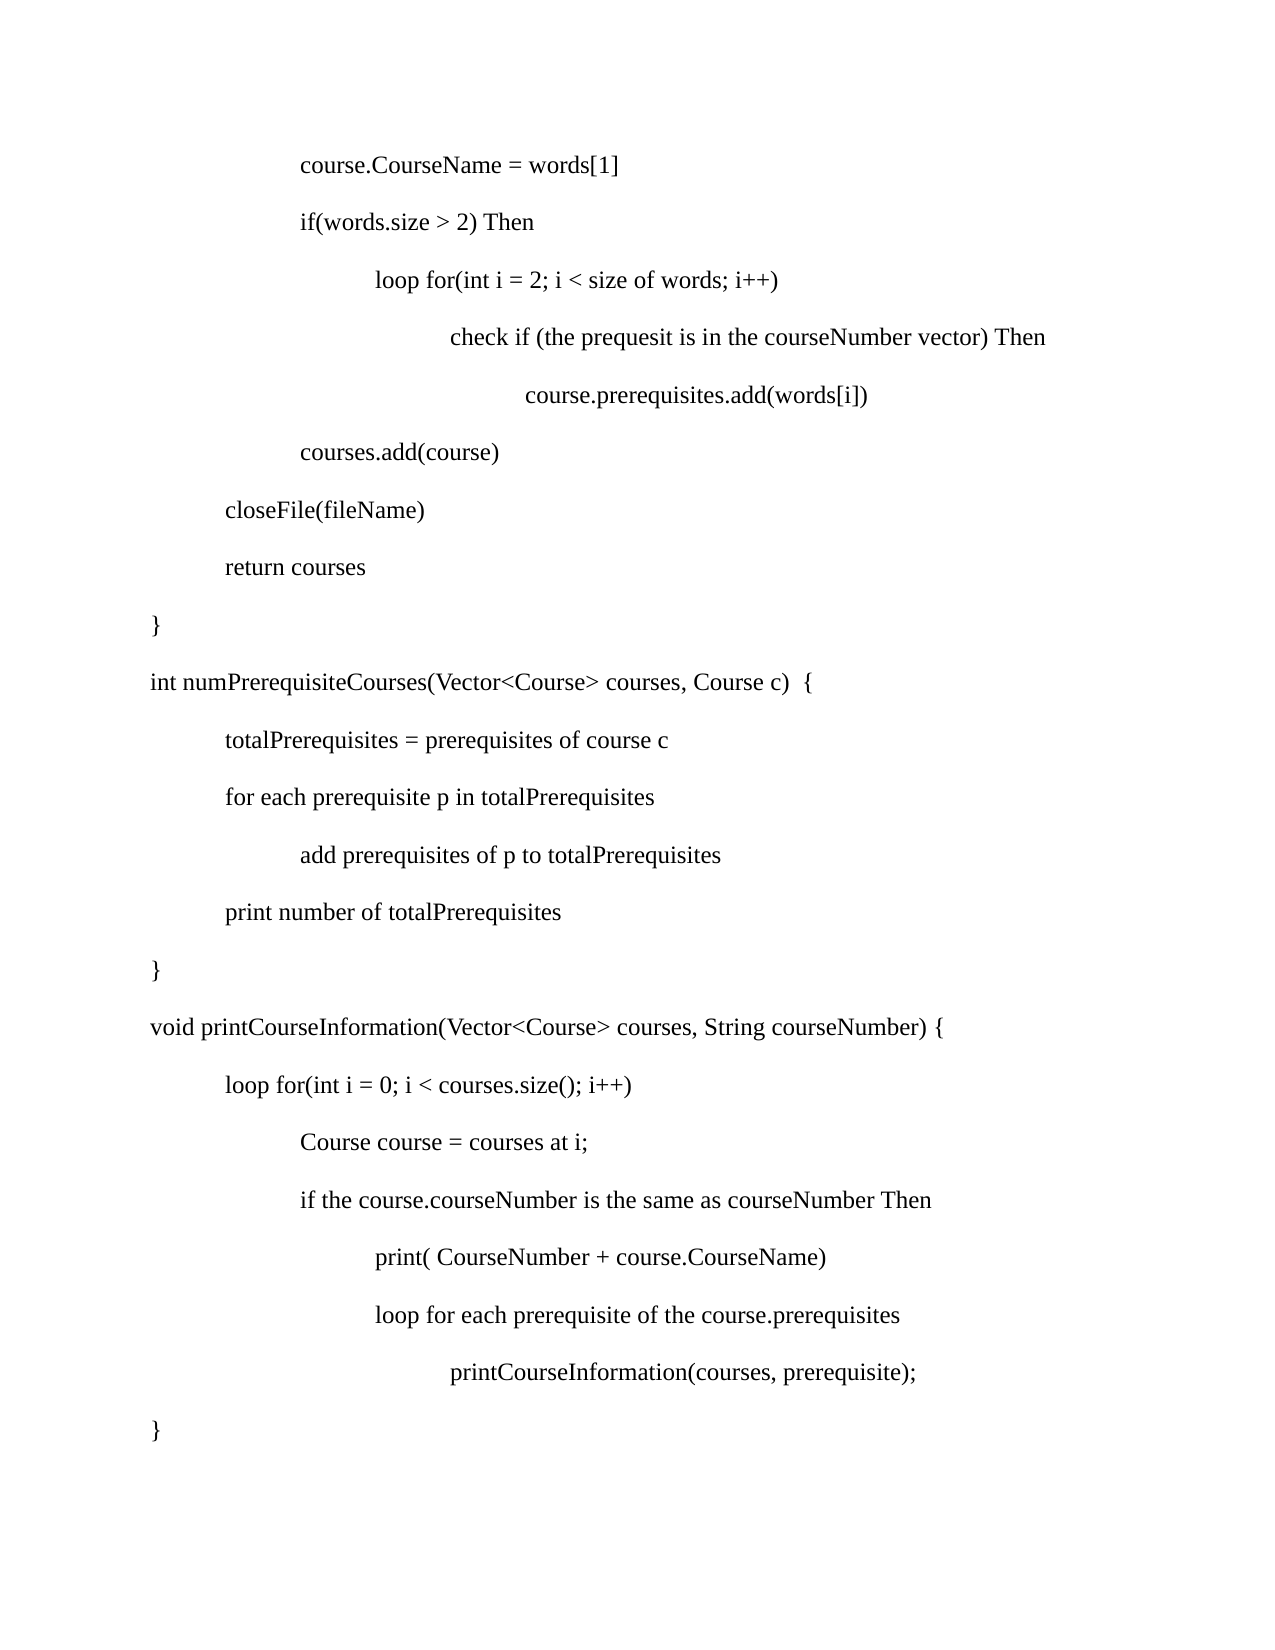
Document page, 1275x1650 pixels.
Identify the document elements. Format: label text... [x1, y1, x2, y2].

text void printCourseInformation(Vector<Course> courses, String courseNumber) { [150, 1012, 1125, 1041]
text if(words.size > 2) Then [150, 207, 1125, 236]
text } [150, 955, 1125, 984]
text if the course.courseNumber is the same as courseNumber Then [150, 1185, 1125, 1214]
text Course course = courses at i; [150, 1127, 1125, 1156]
text loop for(int i = 2; i < size of words; i++) [150, 265, 1125, 294]
text courses.add(course) [150, 437, 1125, 466]
text print number of totalPrerequisites [150, 897, 1125, 926]
text } [150, 1415, 1125, 1444]
text course.prerequisites.add(words[i]) [150, 380, 1125, 409]
text loop for(int i = 0; i < courses.size(); i++) [150, 1070, 1125, 1099]
text course.CourseName = words[1] [150, 150, 1125, 179]
text printCourseInformation(courses, prerequisite); [150, 1357, 1125, 1386]
text closeFile(fileName) [150, 495, 1125, 524]
text check if (the prequesit is in the courseNumber vector) Then [375, 322, 1125, 351]
text loop for each prerequisite of the course.prerequisites [150, 1300, 1125, 1329]
text int numPrerequisiteCourses(Vector<Course> courses, Course c) { [150, 667, 1125, 696]
text return courses [150, 552, 1125, 581]
text totalPrerequisites = prerequisites of course c [150, 725, 1125, 754]
text } [150, 610, 1125, 639]
text for each prerequisite p in totalPrerequisites [150, 782, 1125, 811]
text add prerequisites of p to totalPrerequisites [150, 840, 1125, 869]
text print( CourseNumber + course.CourseName) [150, 1242, 1125, 1271]
